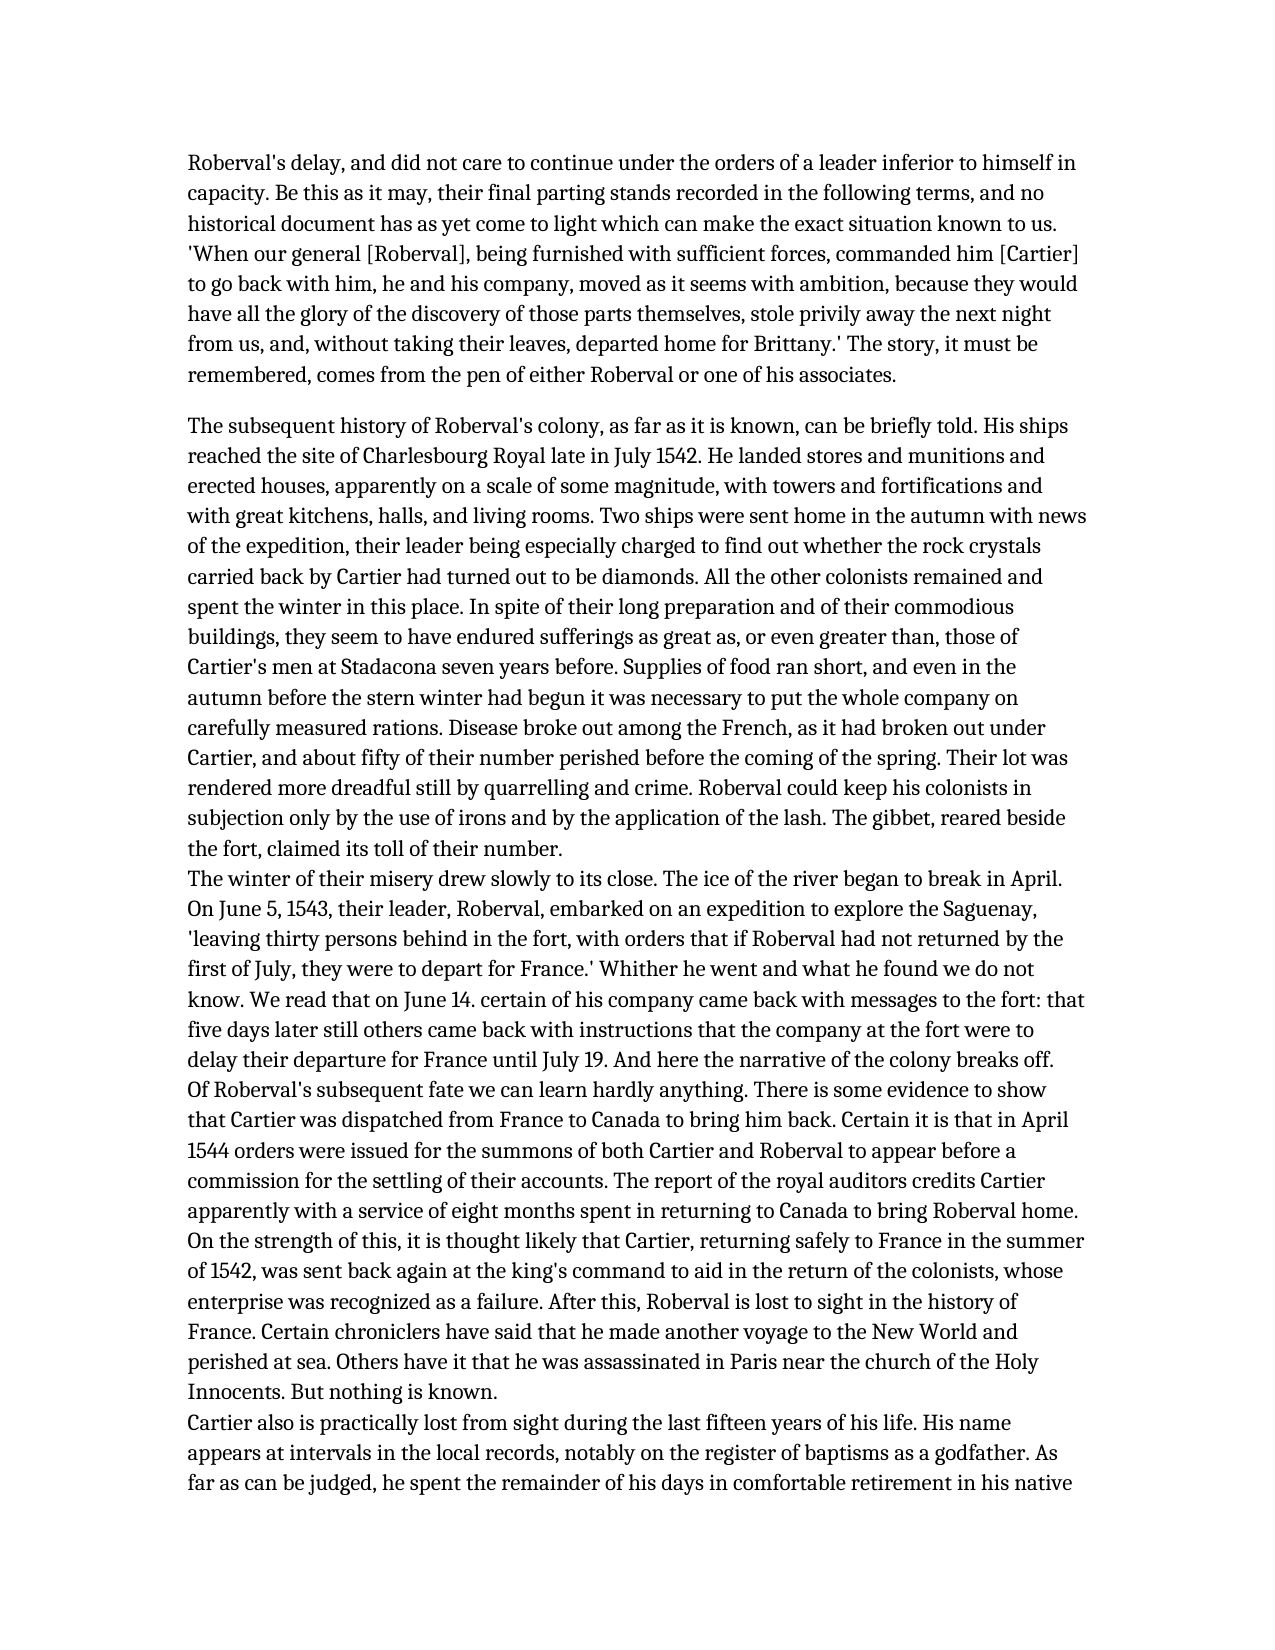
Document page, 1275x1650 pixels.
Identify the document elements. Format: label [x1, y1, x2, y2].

text [187, 150, 1087, 388]
text [187, 412, 1087, 1496]
